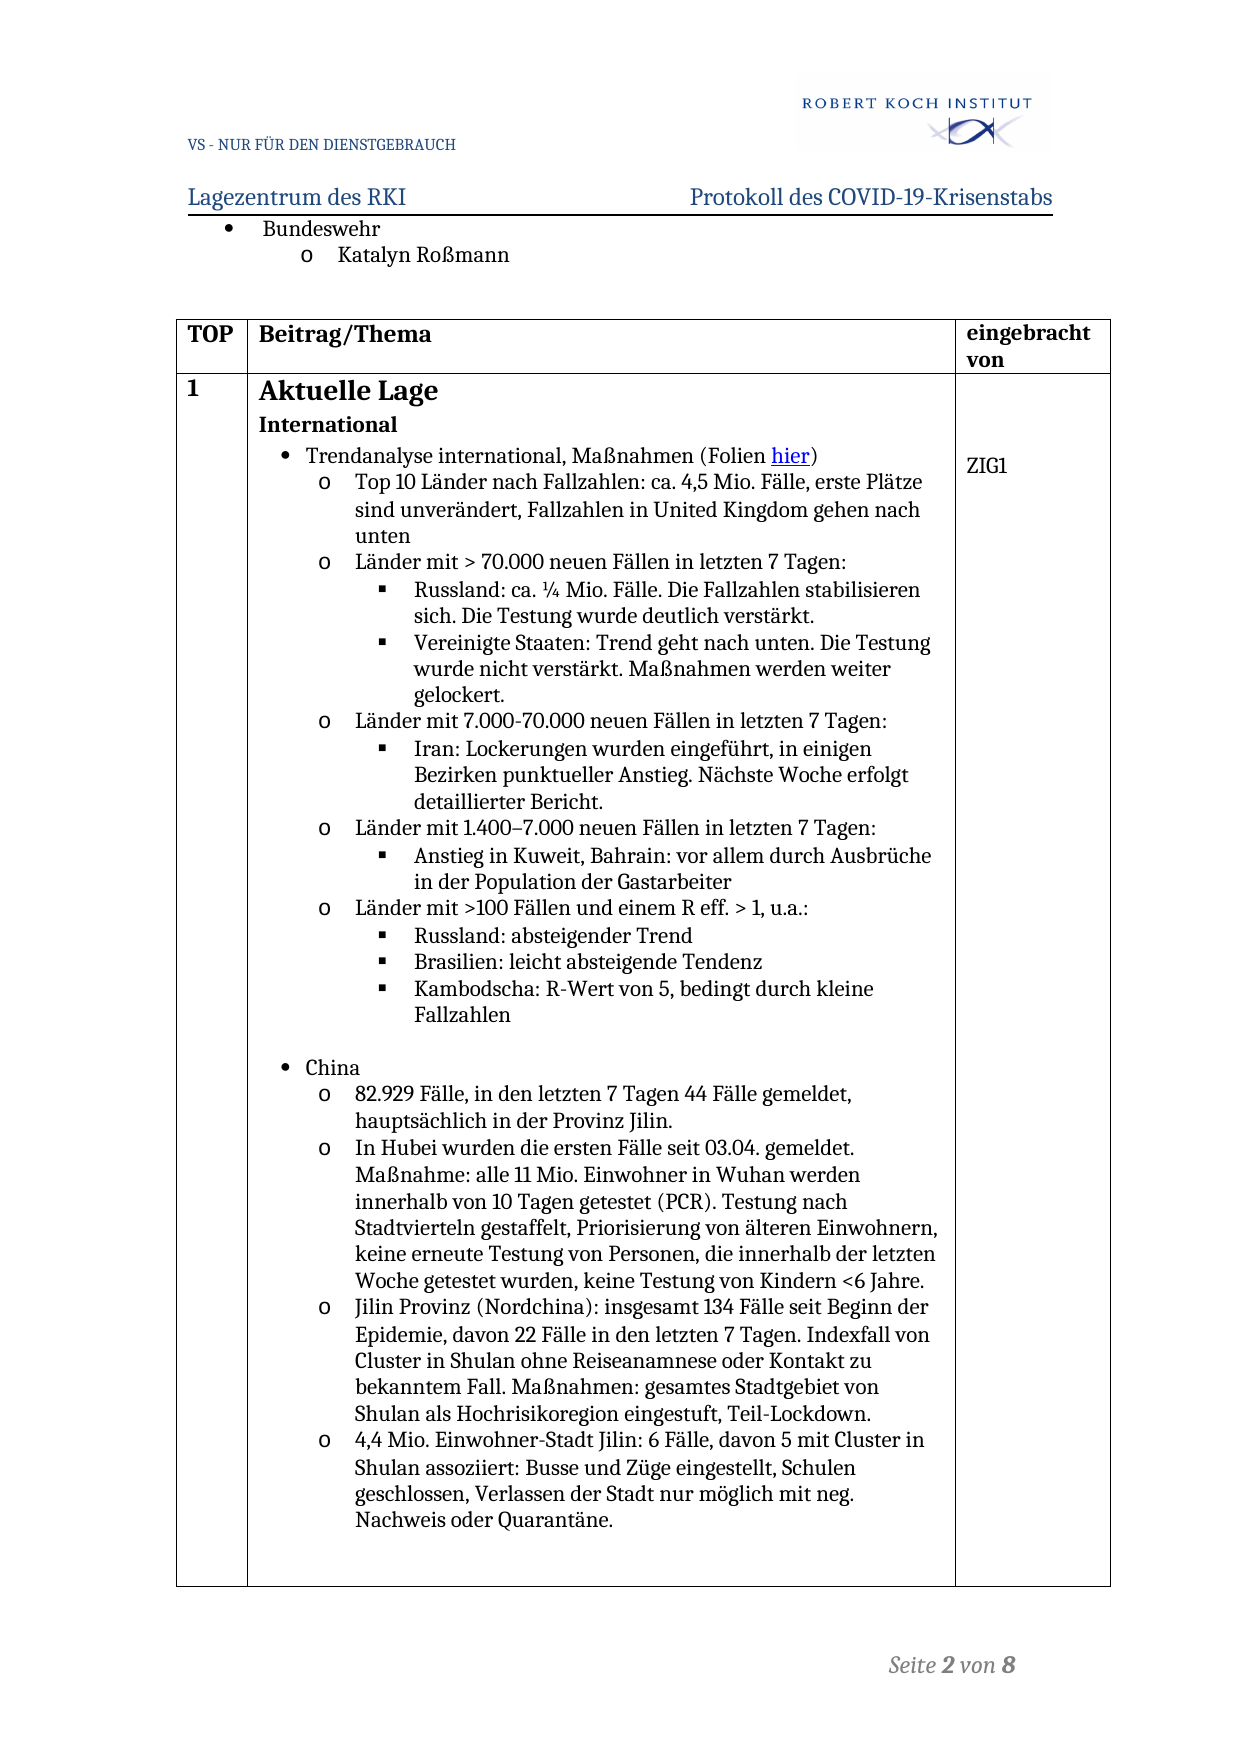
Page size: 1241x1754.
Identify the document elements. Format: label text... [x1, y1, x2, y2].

list Bundeswehr [225, 216, 1053, 242]
table_header eingebracht von [956, 320, 1110, 373]
table_cell ZIG1 FG32 [956, 374, 1110, 1586]
picture [794, 73, 1053, 151]
list Katalyn Roßmann [300, 242, 1053, 269]
table_cell 1 [177, 374, 247, 1586]
table_header TOP [177, 320, 247, 373]
table_header Beitrag/Thema [248, 320, 955, 373]
